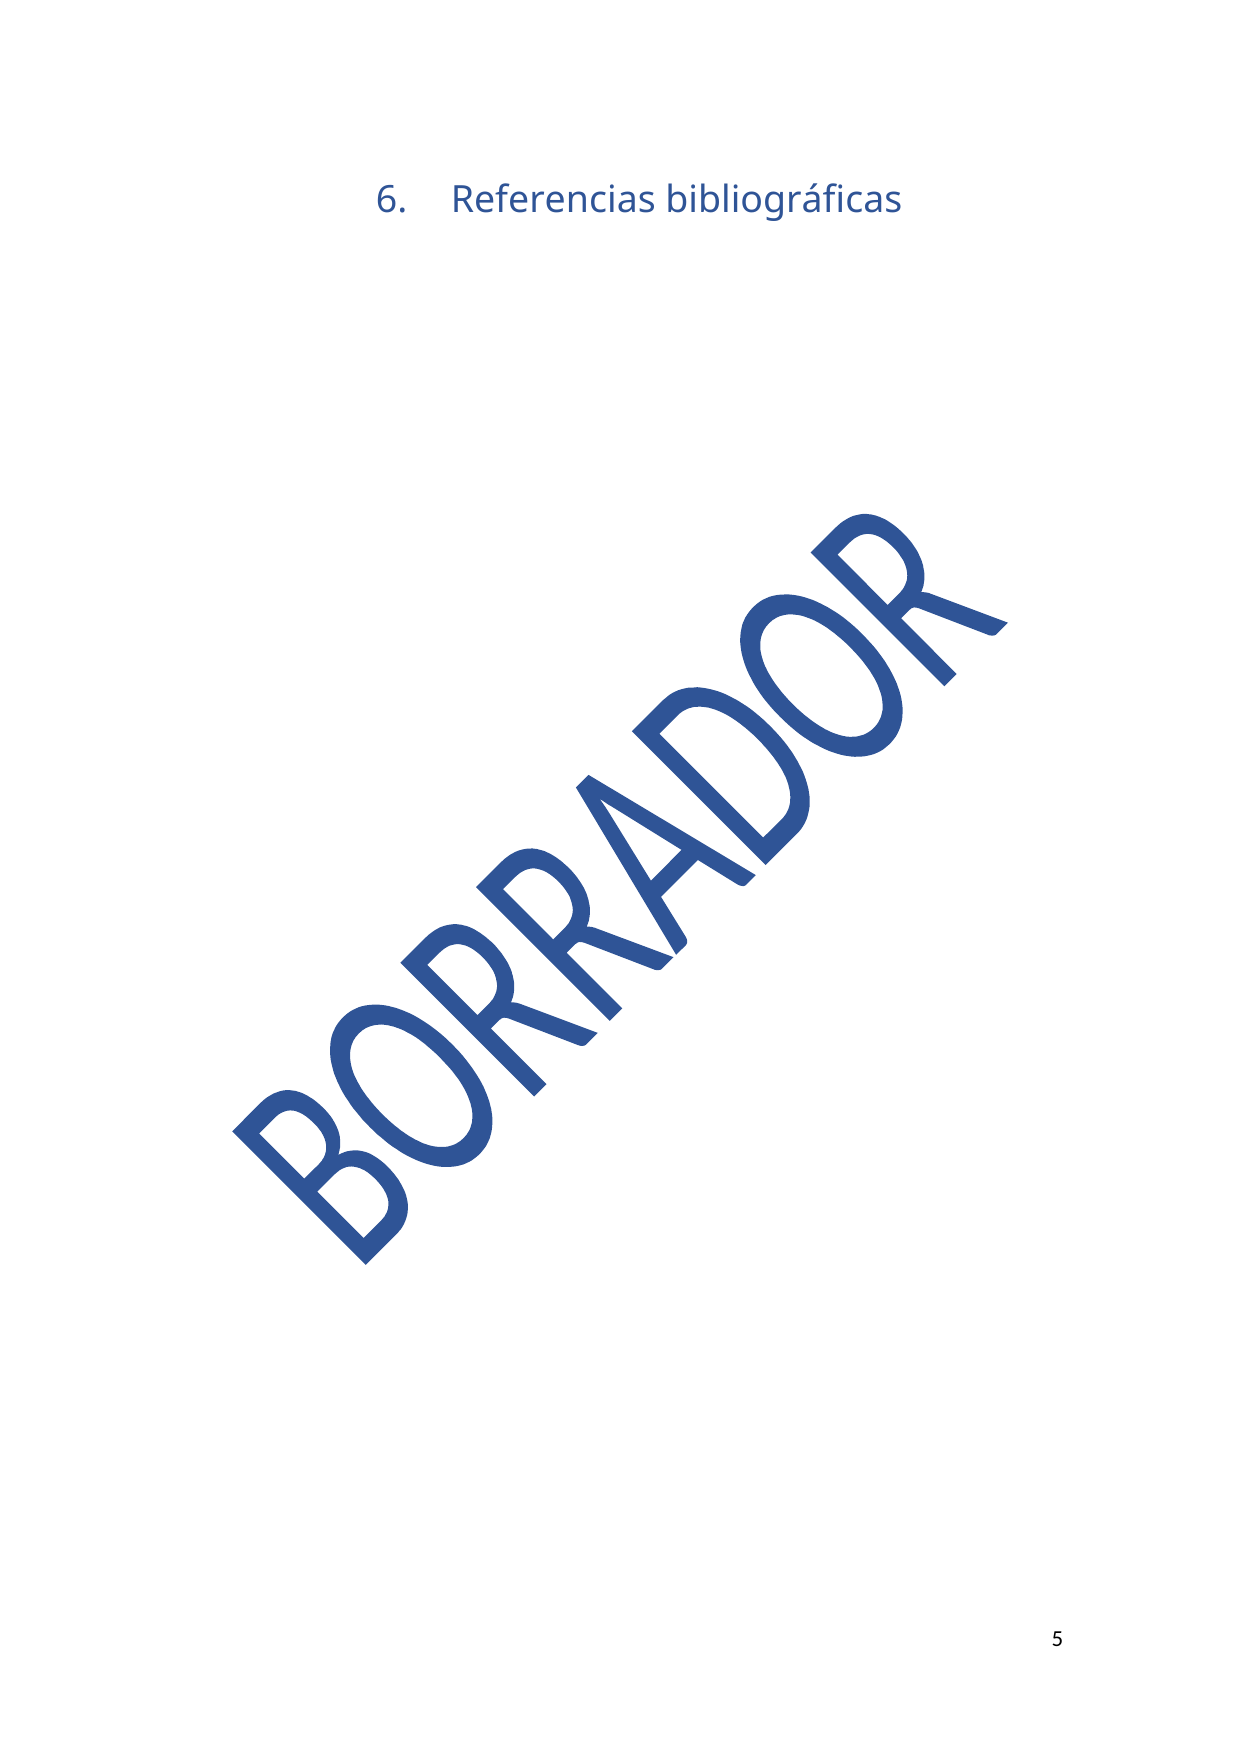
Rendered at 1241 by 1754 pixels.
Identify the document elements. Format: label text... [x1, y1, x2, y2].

subtitle Referencias bibliográficas [215, 173, 1063, 224]
